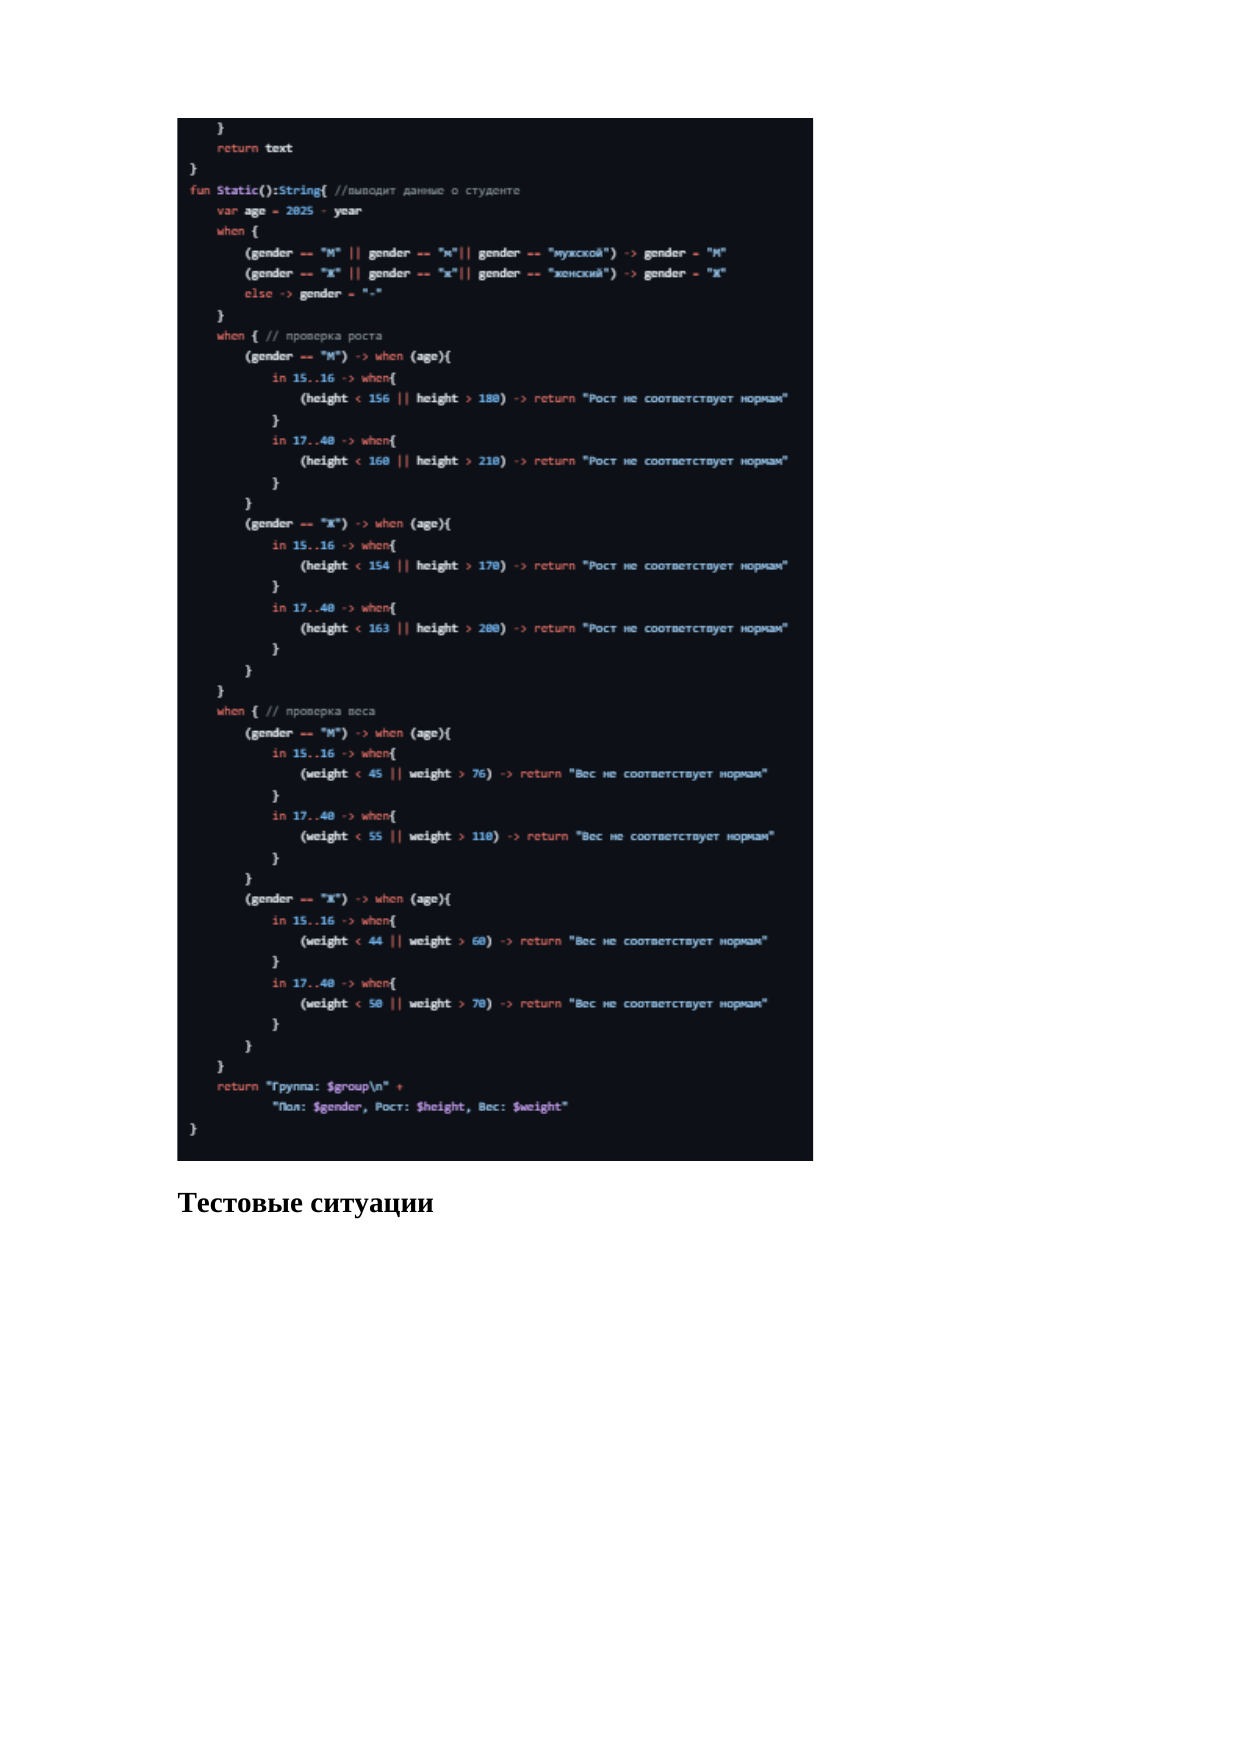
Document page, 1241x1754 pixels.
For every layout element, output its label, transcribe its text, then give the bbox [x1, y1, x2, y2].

text Тестовые ситуации [177, 1185, 1152, 1219]
picture [177, 118, 814, 1161]
